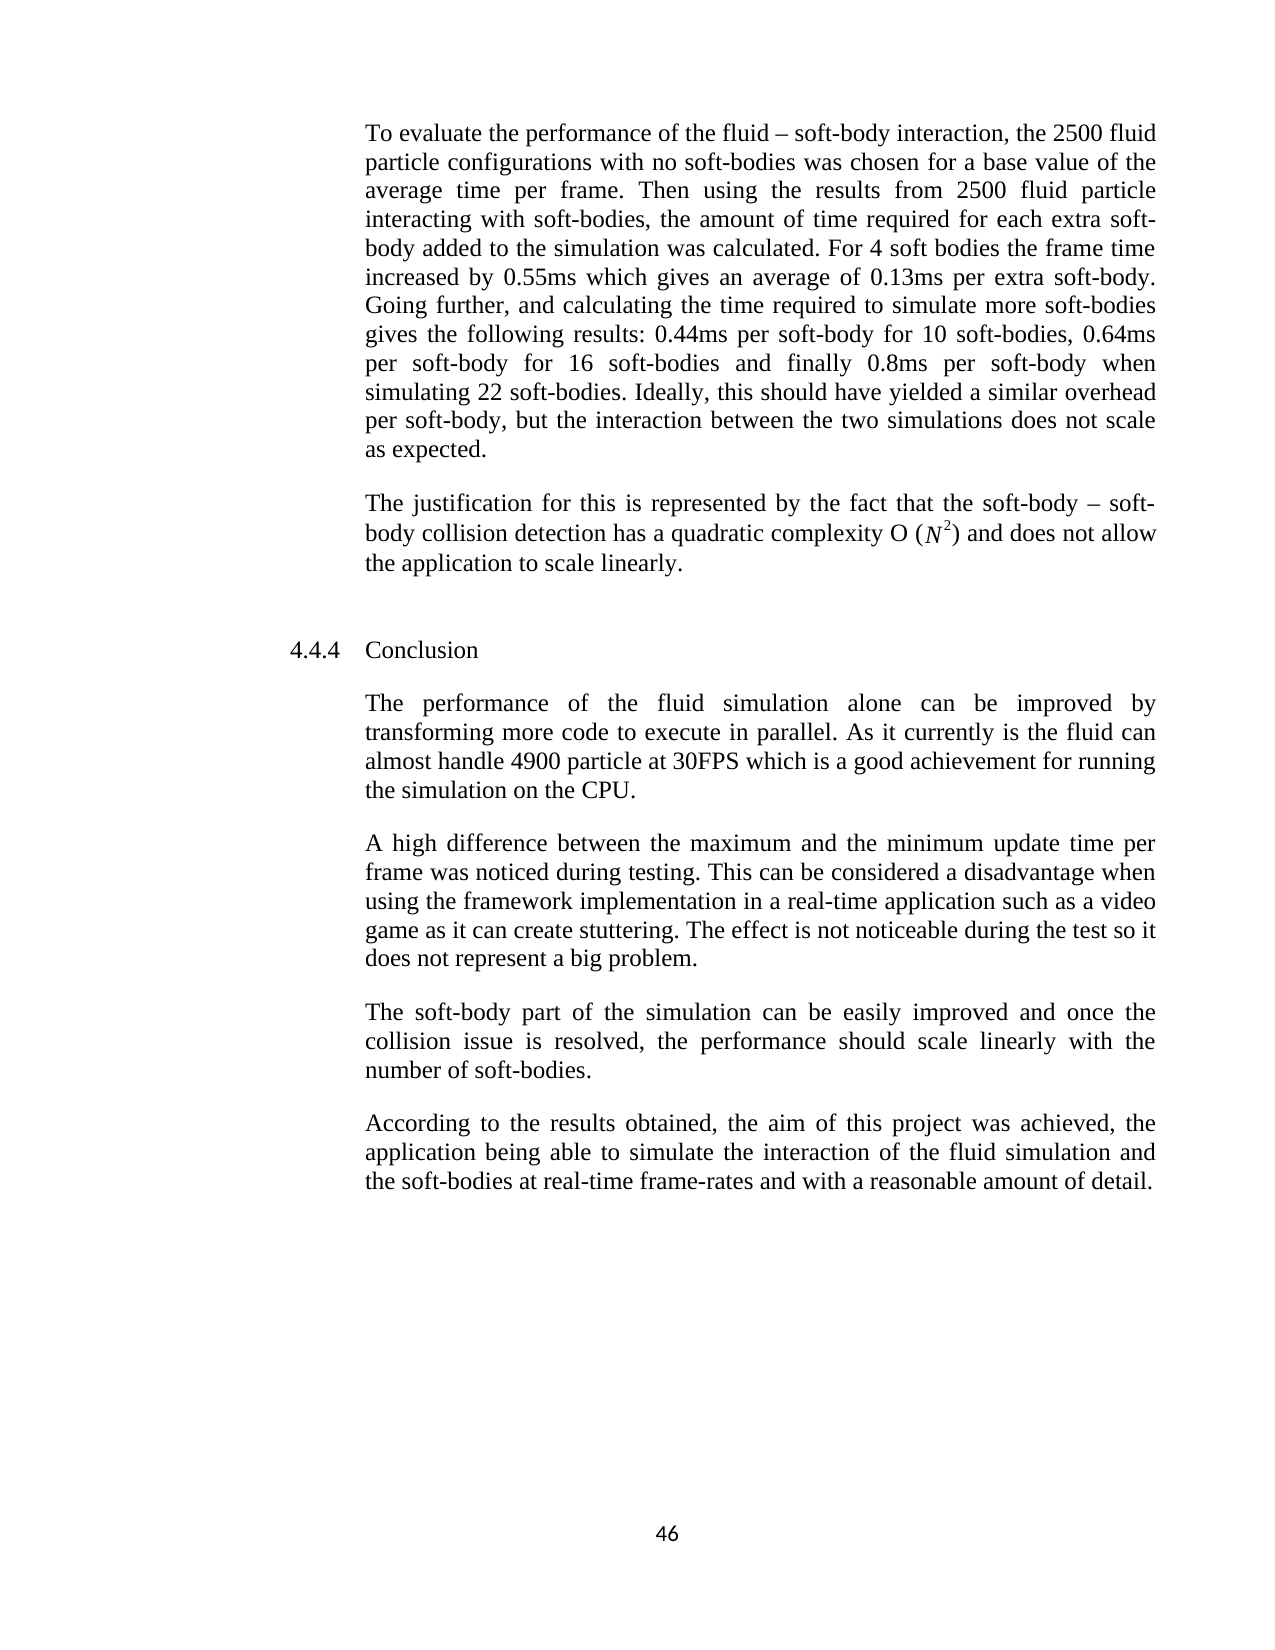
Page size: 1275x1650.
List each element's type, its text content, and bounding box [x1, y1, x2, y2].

text The justification for this is represented by the fact that the soft-body – soft-body collision detection has a quadratic complexity O () and does not allow the application to scale linearly. [365, 488, 1157, 577]
subtitle Conclusion [290, 635, 1157, 663]
text To evaluate the performance of the fluid – soft-body interaction, the 2500 fluid particle configurations with no soft-bodies was chosen for a base value of the average time per frame. Then using the results from 2500 fluid particle interacting with soft-bodies, the amount of time required for each extra soft-body added to the simulation was calculated. For 4 soft bodies the frame time increased by 0.55ms which gives an average of 0.13ms per extra soft-body. Going further, and calculating the time required to simulate more soft-bodies gives the following results: 0.44ms per soft-body for 10 soft-bodies, 0.64ms per soft-body for 16 soft-bodies and finally 0.8ms per soft-body when simulating 22 soft-bodies. Ideally, this should have yielded a similar overhead per soft-body, but the interaction between the two simulations does not scale as expected. [365, 118, 1157, 463]
text The performance of the fluid simulation alone can be improved by transforming more code to execute in parallel. As it currently is the fluid can almost handle 4900 particle at 30FPS which is a good achievement for running the simulation on the CPU. [365, 688, 1157, 803]
text According to the results obtained, the aim of this project was achieved, the application being able to simulate the interaction of the fluid simulation and the soft-bodies at real-time frame-rates and with a reasonable amount of detail. [365, 1108, 1157, 1195]
text The soft-body part of the simulation can be easily improved and once the collision issue is resolved, the performance should scale linearly with the number of soft-bodies. [365, 997, 1157, 1083]
text A high difference between the maximum and the minimum update time per frame was noticed during testing. This can be considered a disadvantage when using the framework implementation in a real-time application such as a video game as it can create stuttering. The effect is not noticeable during the test so it does not represent a big problem. [365, 828, 1157, 972]
